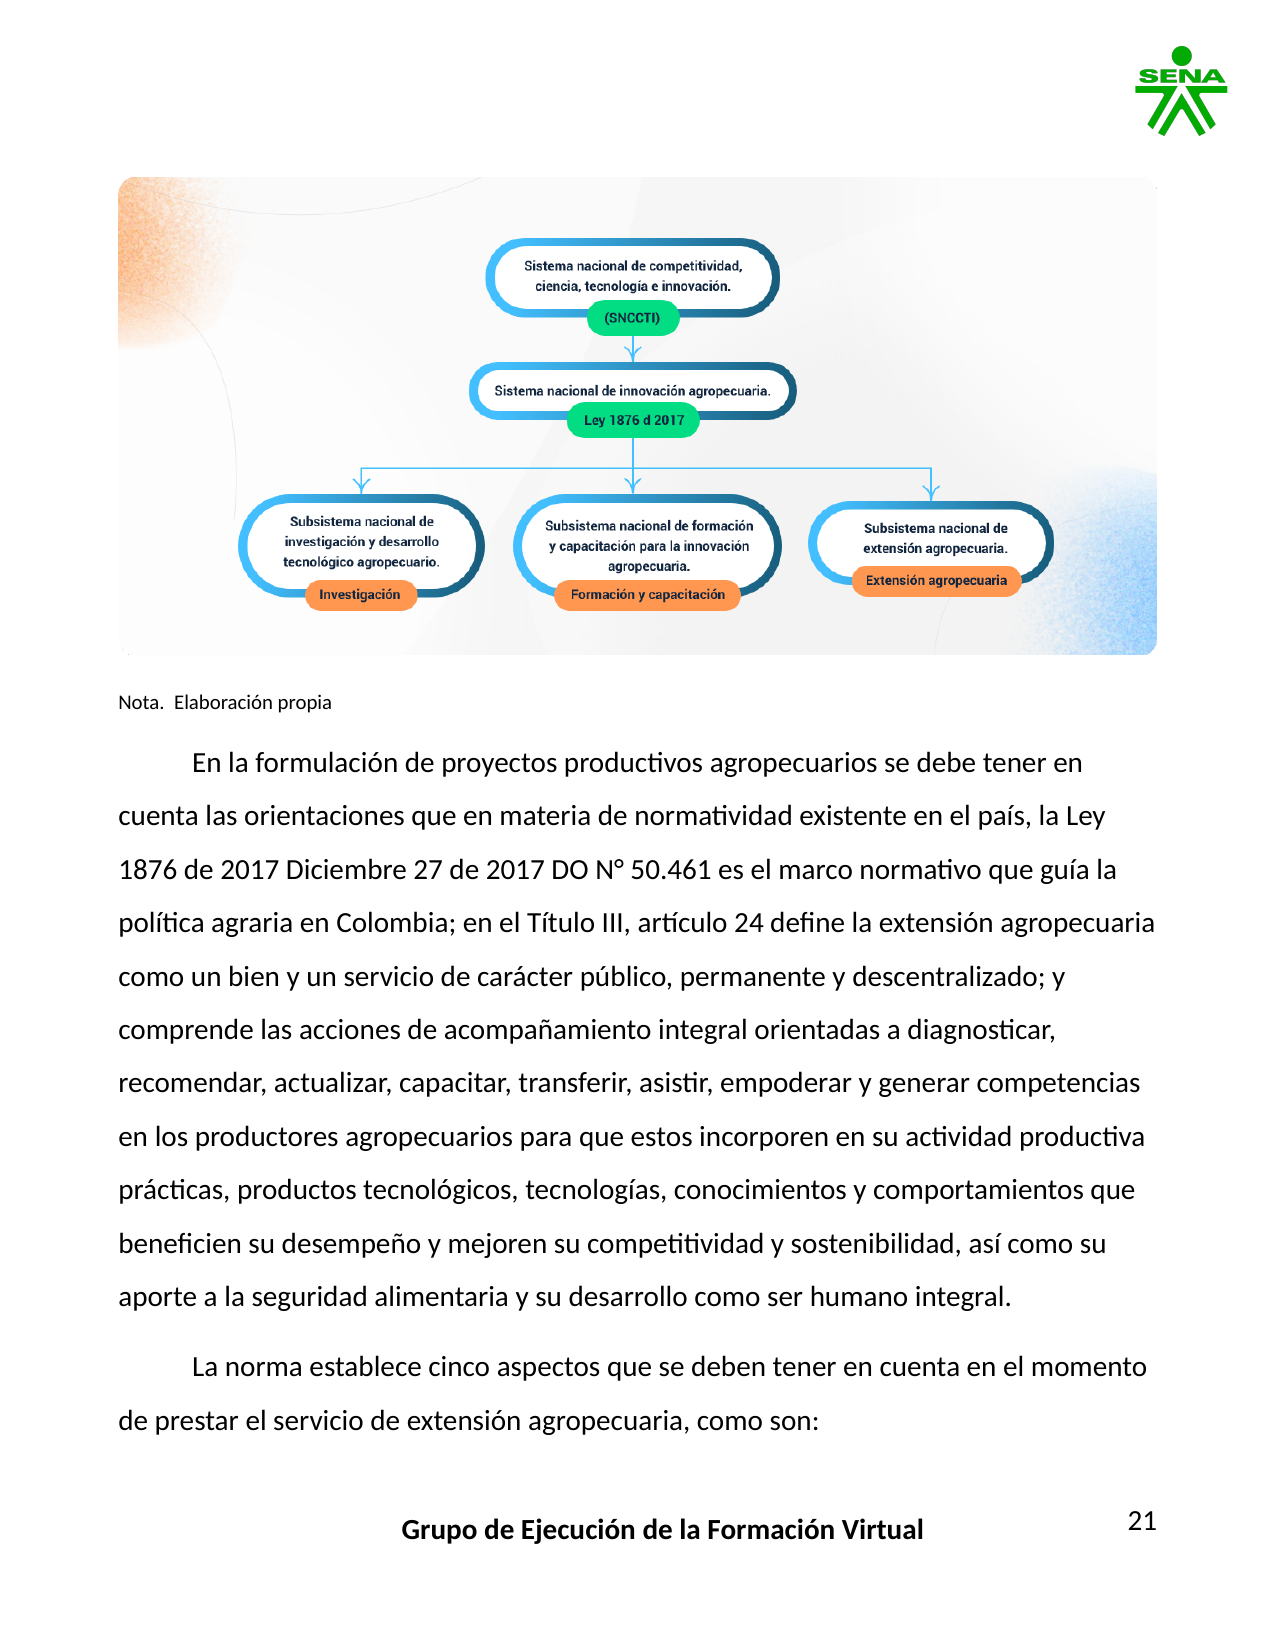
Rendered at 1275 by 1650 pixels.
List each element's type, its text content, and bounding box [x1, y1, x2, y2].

text Nota. Elaboración propia [118, 689, 1157, 714]
text La norma establece cinco aspectos que se deben tener en cuenta en el momento de prestar el servicio de extensión agropecuaria, como son: [118, 1348, 1157, 1437]
picture [1135, 46, 1228, 136]
text En la formulación de proyectos productivos agropecuarios se debe tener en cuenta las orientaciones que en materia de normatividad existente en el país, la Ley 1876 de 2017 Diciembre 27 de 2017 DO N° 50.461 es el marco normativo que guía la política agraria en Colombia; en el Título III, artículo 24 define la extensión agropecuaria como un bien y un servicio de carácter público, permanente y descentralizado; y comprende las acciones de acompañamiento integral orientadas a diagnosticar, recomendar, actualizar, capacitar, transferir, asistir, empoderar y generar competencias en los productores agropecuarios para que estos incorporen en su actividad productiva prácticas, productos tecnológicos, tecnologías, conocimientos y comportamientos que beneficien su desempeño y mejoren su competitividad y sostenibilidad, así como su aporte a la seguridad alimentaria y su desarrollo como ser humano integral. [118, 744, 1157, 1314]
picture [118, 177, 1157, 655]
